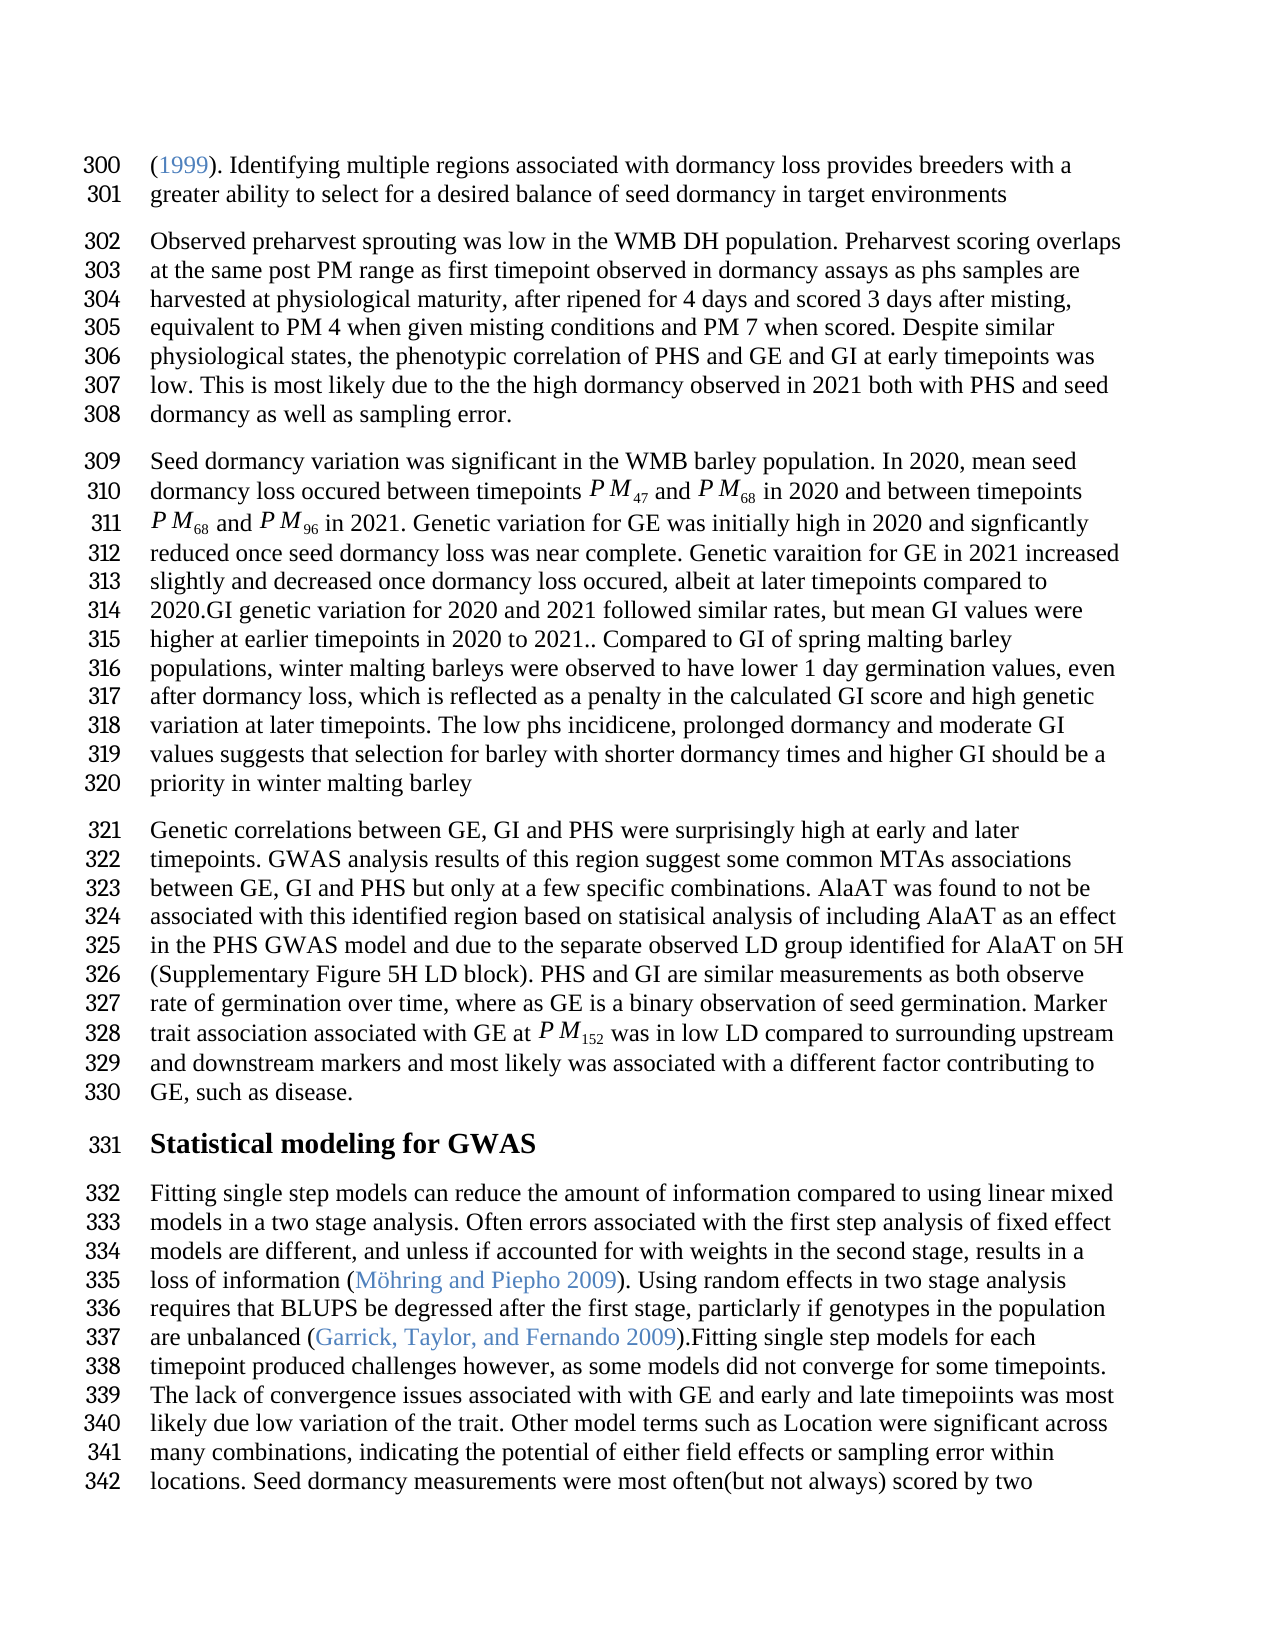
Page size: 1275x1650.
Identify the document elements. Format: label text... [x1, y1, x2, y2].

subtitle Statistical modeling for GWAS [150, 1126, 1125, 1160]
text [150, 150, 1125, 207]
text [150, 1178, 1125, 1495]
text Genetic correlations between GE, GI and PHS were surprisingly high at early and later timepoints. GWAS analysis results of this region suggest some common MTAs associations between GE, GI and PHS but only at a few specific combinations. AlaAT was found to not be associated with this identified region based on statisical analysis of including AlaAT as an effect in the PHS GWAS model and due to the separate observed LD group identified for AlaAT on 5H (Supplementary Figure 5H LD block). PHS and GI are similar measurements as both observe rate of germination over time, where as GE is a binary observation of seed germination. Marker trait association associated with GE at was in low LD compared to surrounding upstream and downstream markers and most likely was associated with a different factor contributing to GE, such as disease. [150, 815, 1125, 1105]
text Observed preharvest sprouting was low in the WMB DH population. Preharvest scoring overlaps at the same post PM range as first timepoint observed in dormancy assays as phs samples are harvested at physiological maturity, after ripened for 4 days and scored 3 days after misting, equivalent to PM 4 when given misting conditions and PM 7 when scored. Despite similar physiological states, the phenotypic correlation of PHS and GE and GI at early timepoints was low. This is most likely due to the the high dormancy observed in 2021 both with PHS and seed dormancy as well as sampling error. [150, 226, 1125, 427]
text Seed dormancy variation was significant in the WMB barley population. In 2020, mean seed dormancy loss occured between timepoints and in 2020 and between timepoints and in 2021. Genetic variation for GE was initially high in 2020 and signficantly reduced once seed dormancy loss was near complete. Genetic varaition for GE in 2021 increased slightly and decreased once dormancy loss occured, albeit at later timepoints compared to 2020.GI genetic variation for 2020 and 2021 followed similar rates, but mean GI values were higher at earlier timepoints in 2020 to 2021.. Compared to GI of spring malting barley populations, winter malting barleys were observed to have lower 1 day germination values, even after dormancy loss, which is reflected as a penalty in the calculated GI score and high genetic variation at later timepoints. The low phs incidicene, prolonged dormancy and moderate GI values suggests that selection for barley with shorter dormancy times and higher GI should be a priority in winter malting barley [150, 446, 1125, 796]
